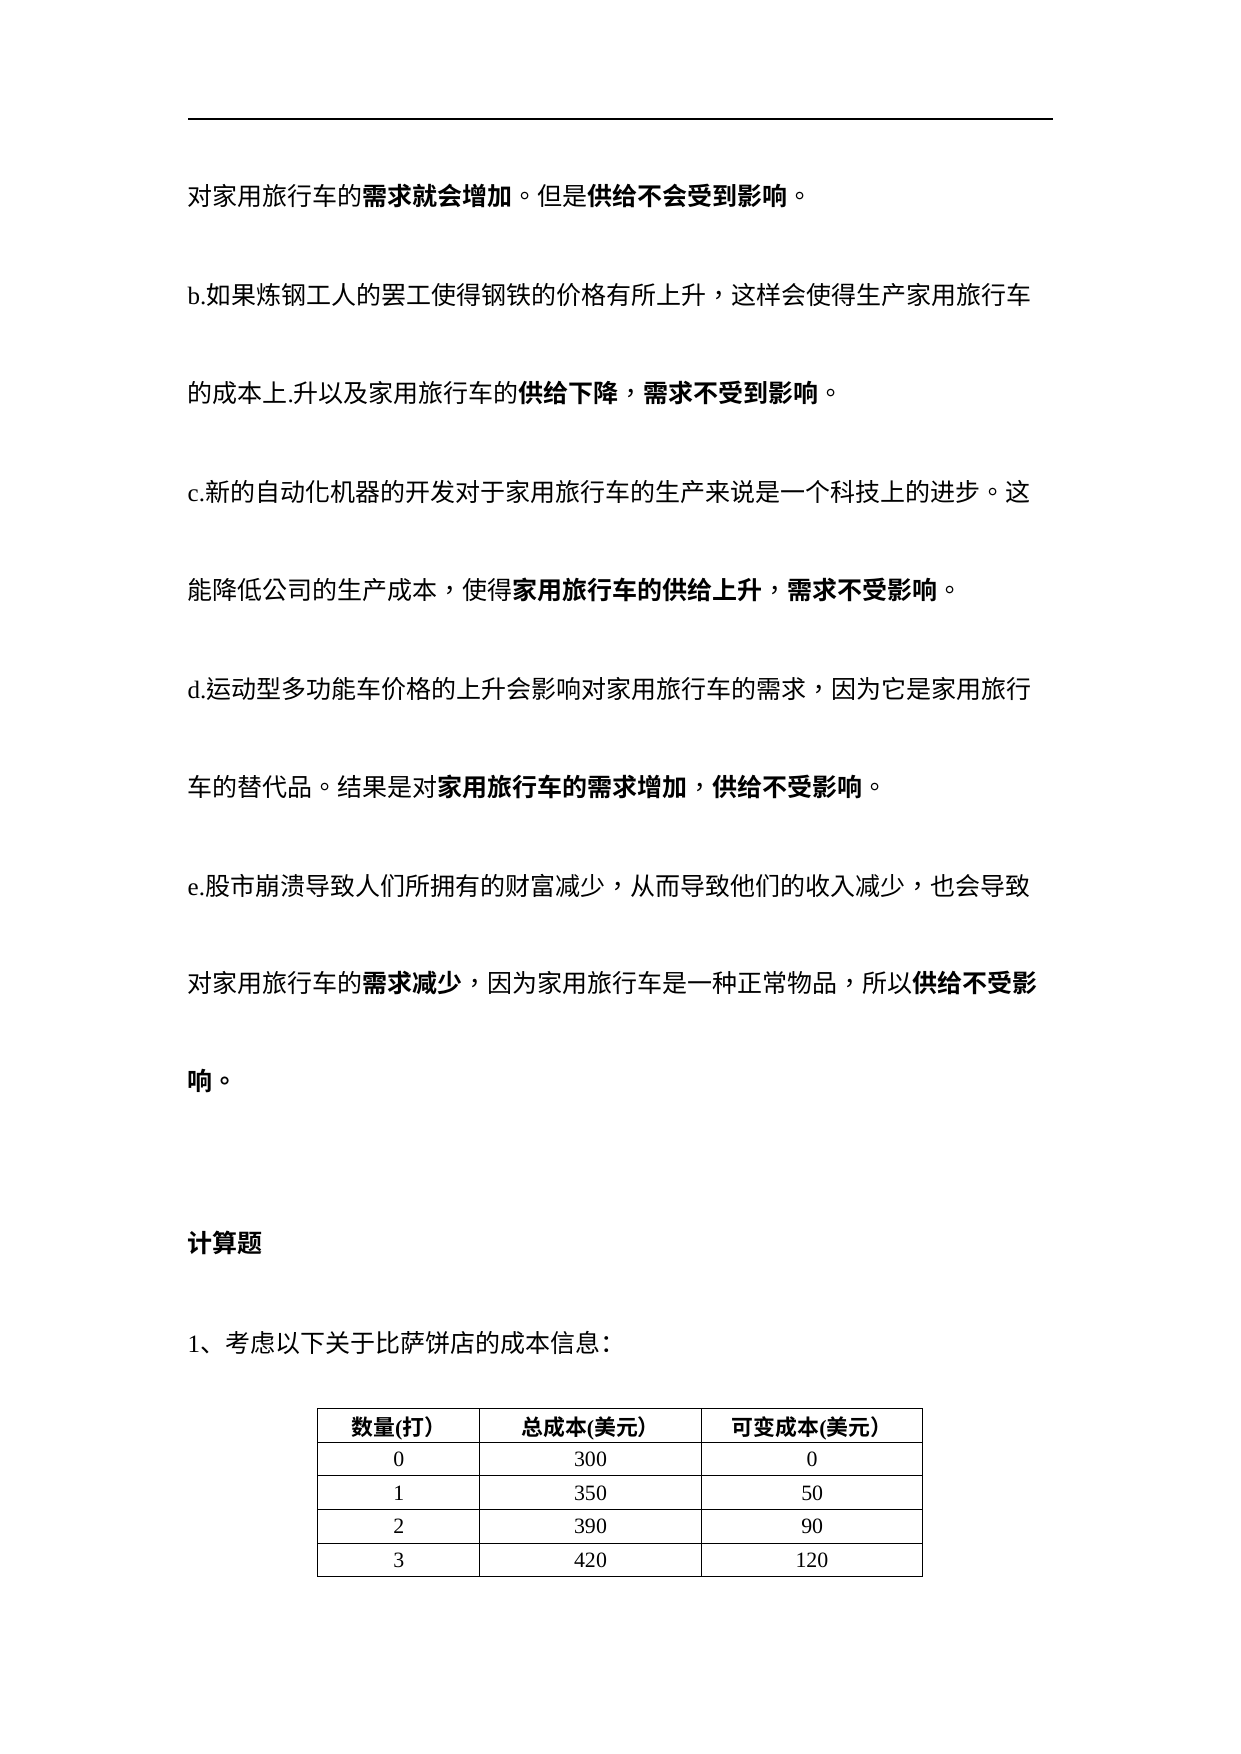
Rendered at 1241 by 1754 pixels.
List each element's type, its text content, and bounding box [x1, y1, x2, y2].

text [187, 162, 1053, 227]
table_cell 420 [480, 1544, 701, 1576]
table_cell 0 [702, 1443, 922, 1475]
table_cell 3 [318, 1544, 479, 1576]
table_header 总成本(美元） [480, 1409, 701, 1442]
table_cell 350 [480, 1476, 701, 1509]
table_cell 390 [480, 1510, 701, 1542]
table_cell 300 [480, 1443, 701, 1475]
text 1、考虑以下关于比萨饼店的成本信息： [187, 1309, 1053, 1374]
table_cell 2 [318, 1510, 479, 1542]
table_cell 120 [702, 1544, 922, 1576]
text 计算题 [187, 1209, 1053, 1274]
table_cell 1 [318, 1476, 479, 1509]
table_header 数量(打） [318, 1409, 479, 1442]
text e.股市崩溃导致人们所拥有的财富减少，从而导致他们的收入减少，也会导致对家用旅行车的需求减少，因为家用旅行车是一种正常物品，所以供给不受影响。 [187, 852, 1053, 1112]
table_cell 90 [702, 1510, 922, 1542]
table_cell 0 [318, 1443, 479, 1475]
table_cell 50 [702, 1476, 922, 1509]
text d.运动型多功能车价格的上升会影响对家用旅行车的需求，因为它是家用旅行车的替代品。结果是对家用旅行车的需求增加，供给不受影响。 [187, 655, 1053, 818]
table_header 可变成本(美元） [702, 1409, 922, 1442]
text b.如果炼钢工人的罢工使得钢铁的价格有所上升，这样会使得生产家用旅行车的成本上.升以及家用旅行车的供给下降，需求不受到影响。 [187, 261, 1053, 424]
text c.新的自动化机器的开发对于家用旅行车的生产来说是一个科技上的进步。这能降低公司的生产成本，使得家用旅行车的供给上升，需求不受影响。 [187, 458, 1053, 621]
